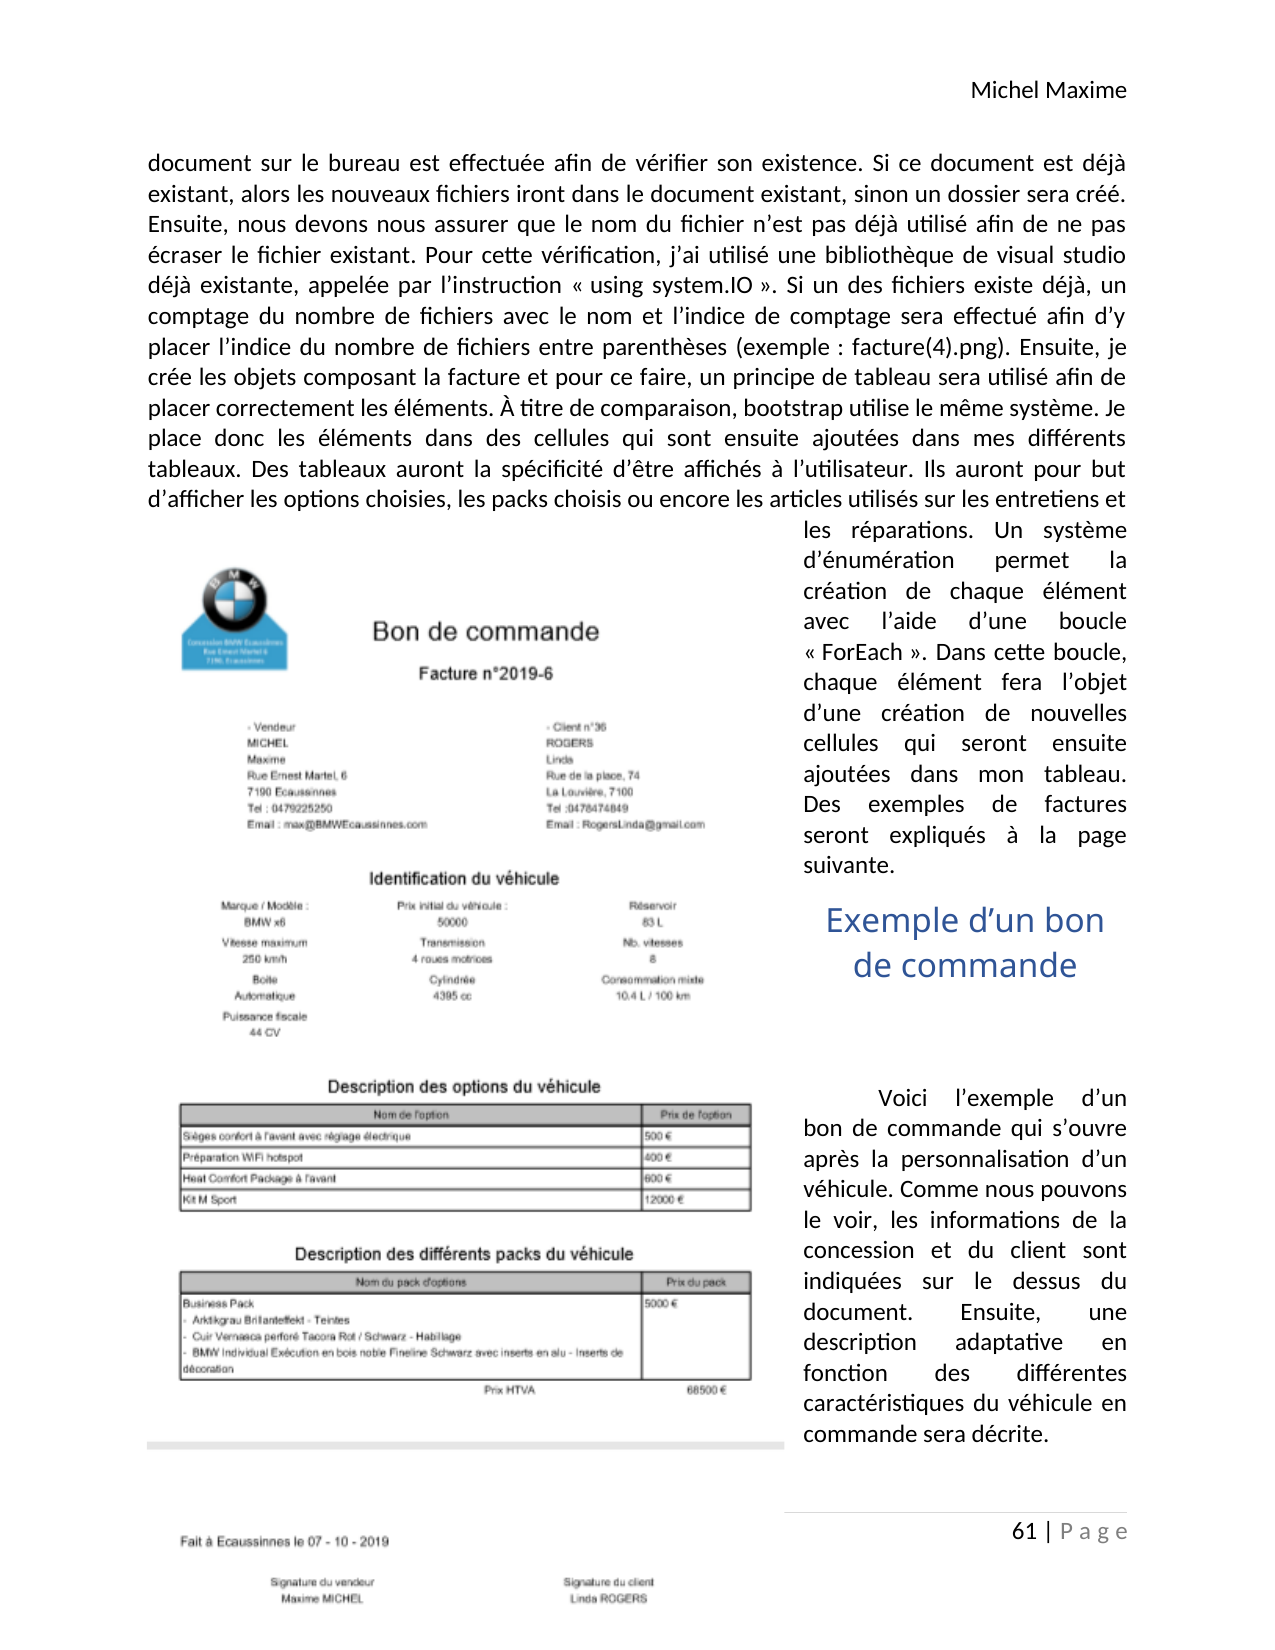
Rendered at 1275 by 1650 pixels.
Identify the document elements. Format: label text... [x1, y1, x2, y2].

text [148, 148, 1127, 880]
text Voici l’exemple d’un bon de commande qui s’ouvre après la personnalisation d’un véhicule. Comme nous pouvons le voir, les informations de la concession et du client sont indiquées sur le dessus du document. Ensuite, une description adaptative en fonction des différentes caractéristiques du véhicule en commande sera décrite. [785, 1082, 1127, 1448]
subtitle Exemple d’un bon de commande [785, 897, 1127, 988]
picture [146, 538, 785, 1650]
